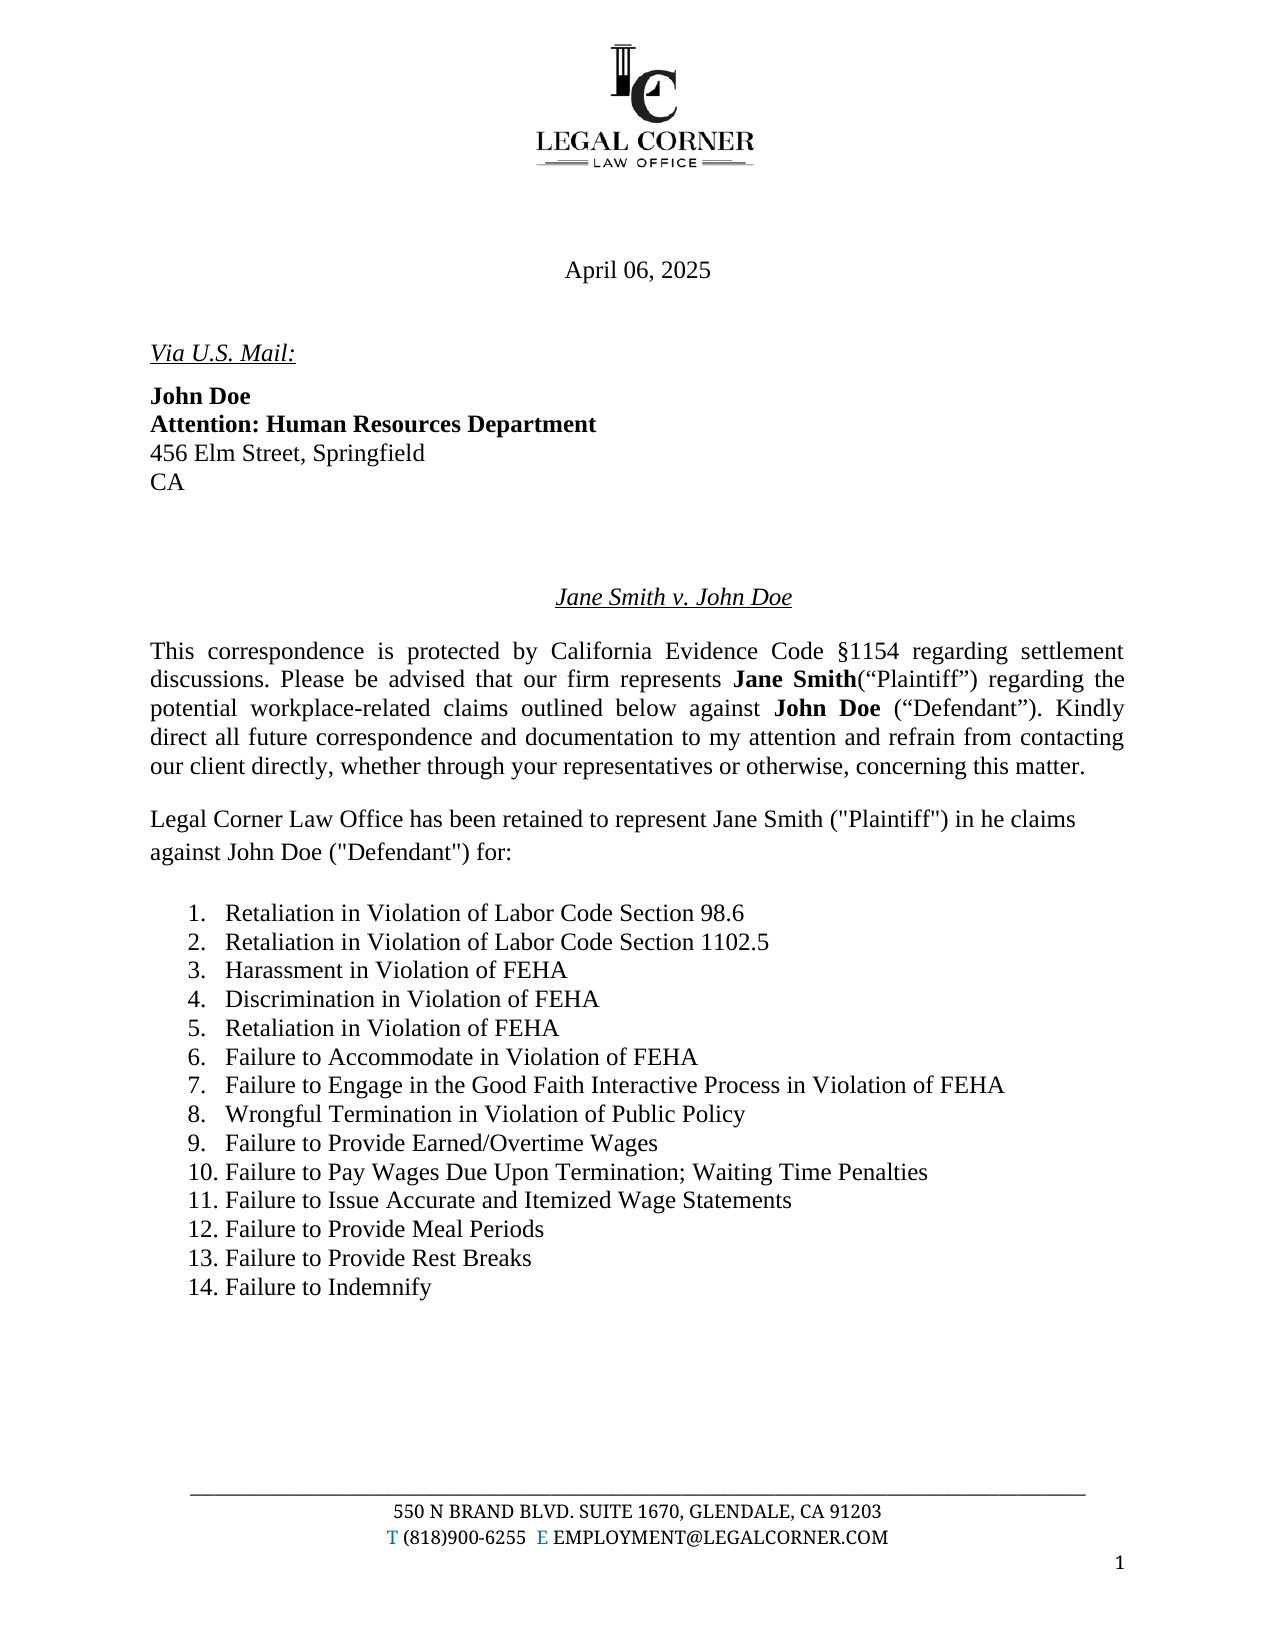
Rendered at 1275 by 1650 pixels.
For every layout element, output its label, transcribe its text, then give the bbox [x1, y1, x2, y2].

list Failure to Accommodate in Violation of FEHA [187, 1042, 1125, 1071]
picture [509, 29, 766, 181]
text Legal Corner Law Office has been retained to represent Jane Smith ("Plaintiff") in he claims against John Doe ("Defendant") for: [150, 804, 1125, 866]
text CA [150, 467, 1125, 496]
text 456 Elm Street, Springfield [150, 438, 1125, 467]
list Retaliation in Violation of FEHA [187, 1013, 1125, 1042]
list Failure to Provide Earned/Overtime Wages [187, 1128, 1125, 1157]
list Harassment in Violation of FEHA [187, 956, 1125, 984]
list Wrongful Termination in Violation of Public Policy [187, 1099, 1125, 1128]
list Failure to Provide Rest Breaks [187, 1243, 1125, 1272]
list Discrimination in Violation of FEHA [187, 984, 1125, 1013]
text This correspondence is protected by California Evidence Code §1154 regarding settlement discussions. Please be advised that our firm represents Jane Smith(“Plaintiff”) regarding the potential workplace-related claims outlined below against John Doe (“Defendant”). Kindly direct all future correspondence and documentation to my attention and refrain from contacting our client directly, whether through your representatives or otherwise, concerning this matter. [150, 636, 1125, 779]
list Failure to Pay Wages Due Upon Termination; Waiting Time Penalties [187, 1157, 1125, 1186]
text April 06, 2025 [150, 255, 1125, 284]
list Retaliation in Violation of Labor Code Section 1102.5 [187, 927, 1125, 956]
text Attention: Human Resources Department [150, 409, 1125, 438]
list Retaliation in Violation of Labor Code Section 98.6 [187, 898, 1125, 927]
text Via U.S. Mail: [150, 338, 1125, 366]
list Failure to Provide Meal Periods [187, 1214, 1125, 1243]
text John Doe [150, 381, 1125, 409]
list Failure to Indemnify [187, 1272, 1125, 1327]
text Jane Smith v. John Doe [225, 582, 1125, 611]
list Failure to Issue Accurate and Itemized Wage Statements [187, 1186, 1125, 1214]
list Failure to Engage in the Good Faith Interactive Process in Violation of FEHA [187, 1071, 1125, 1099]
